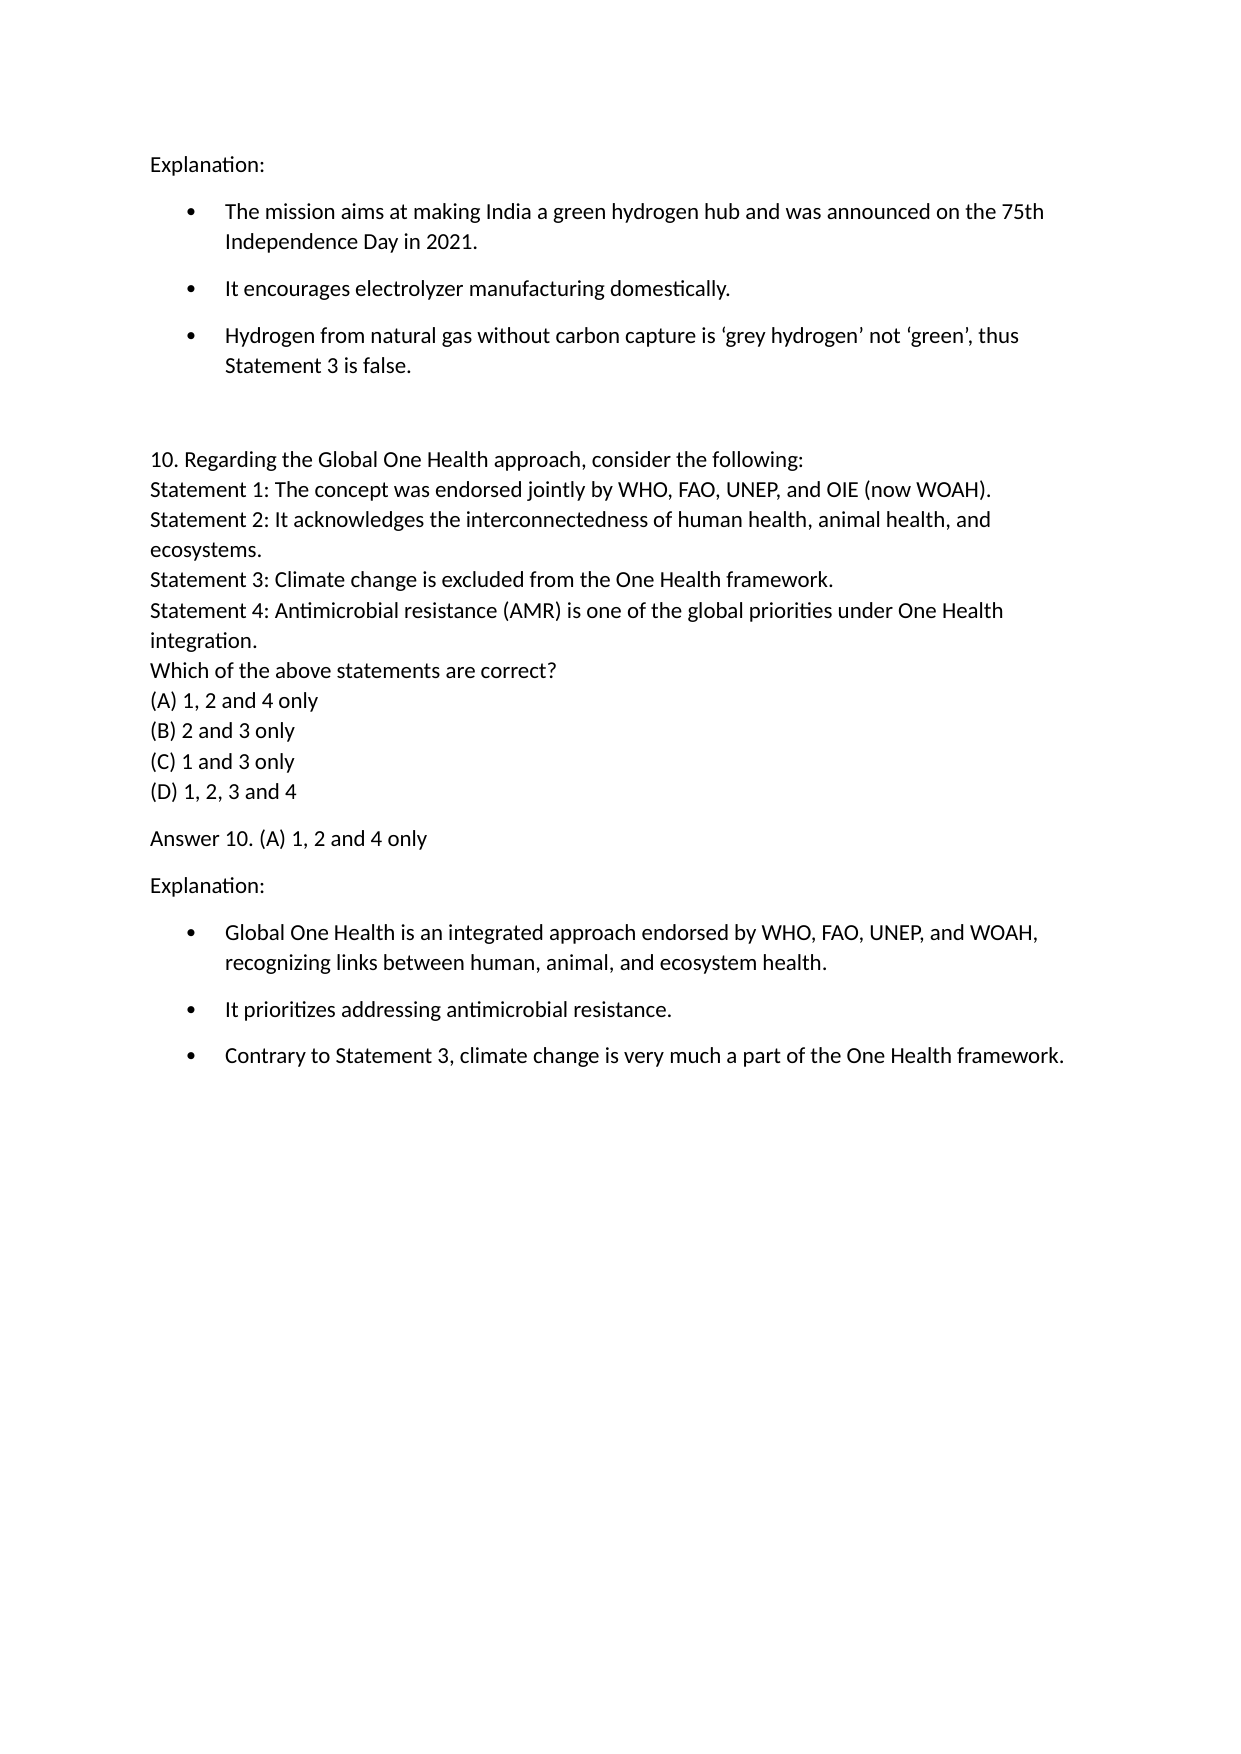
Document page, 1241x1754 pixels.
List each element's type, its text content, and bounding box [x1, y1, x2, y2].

list Hydrogen from natural gas without carbon capture is ‘grey hydrogen’ not ‘green’, thus Statement 3 is false. [187, 321, 1090, 379]
text 10. Regarding the Global One Health approach, consider the following: Statement 1: The concept was endorsed jointly by WHO, FAO, UNEP, and OIE (now WOAH). Statement 2: It acknowledges the interconnectedness of human health, animal health, and ecosystems. Statement 3: Climate change is excluded from the One Health framework. Statement 4: Antimicrobial resistance (AMR) is one of the global priorities under One Health integration. Which of the above statements are correct? (A) 1, 2 and 4 only (B) 2 and 3 only (C) 1 and 3 only (D) 1, 2, 3 and 4 [150, 445, 1090, 805]
list It prioritizes addressing antimicrobial resistance. [187, 995, 1090, 1023]
list Global One Health is an integrated approach endorsed by WHO, FAO, UNEP, and WOAH, recognizing links between human, animal, and ecosystem health. [187, 918, 1090, 976]
list Contrary to Statement 3, climate change is very much a part of the One Health framework. [187, 1042, 1090, 1070]
text Answer 10. (A) 1, 2 and 4 only [150, 824, 1090, 852]
text Explanation: [150, 150, 1090, 178]
text Explanation: [150, 871, 1090, 899]
list It encourages electrolyzer manufacturing domestically. [187, 274, 1090, 302]
list The mission aims at making India a green hydrogen hub and was announced on the 75th Independence Day in 2021. [187, 197, 1090, 255]
